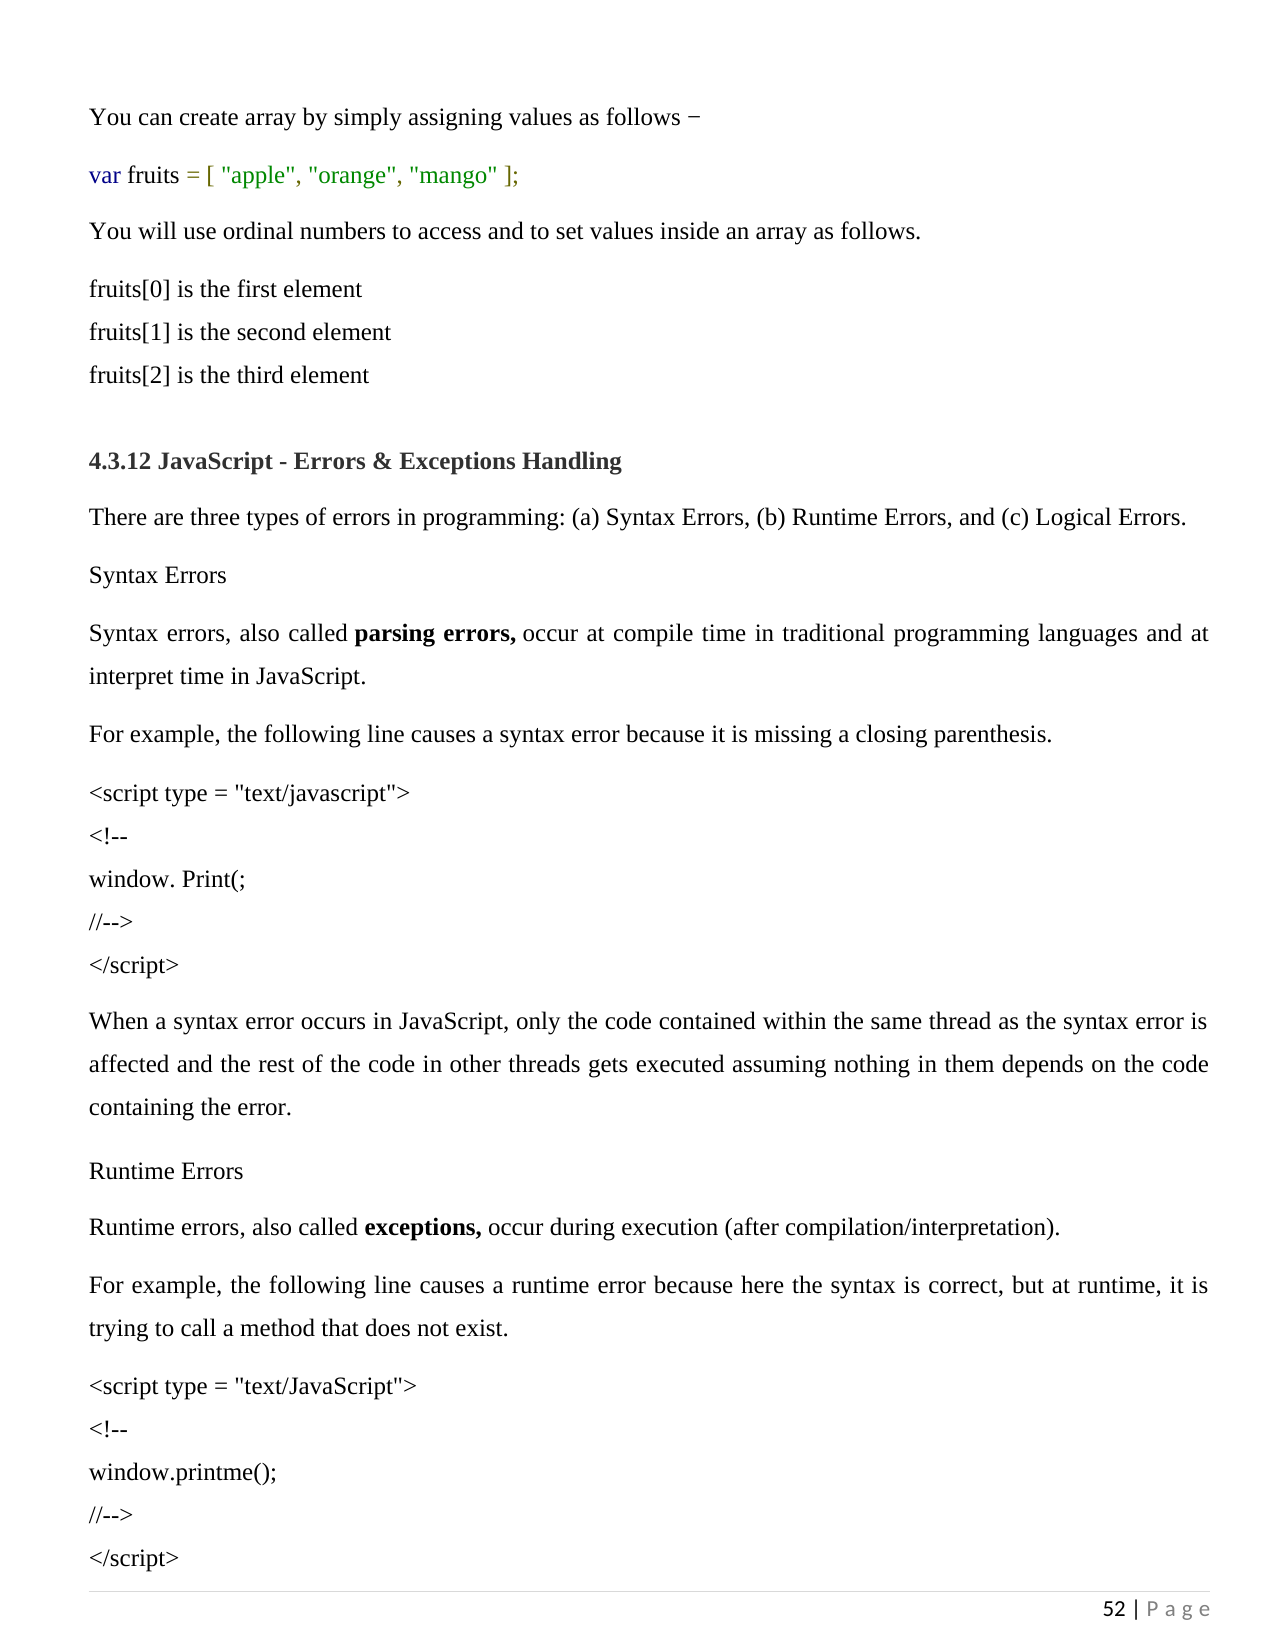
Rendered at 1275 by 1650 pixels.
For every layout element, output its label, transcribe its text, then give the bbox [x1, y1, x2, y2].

text var fruits = [ "apple", "orange", "mango" ]; [89, 160, 1210, 189]
text window. Print(; [89, 864, 1210, 893]
text //--> [89, 907, 1210, 936]
text fruits[0] is the first element [89, 274, 1210, 303]
text fruits[1] is the second element [89, 317, 1210, 346]
text </script> [89, 1543, 1210, 1572]
text For example, the following line causes a syntax error because it is missing a closing parenthesis. [89, 719, 1210, 748]
text <!-- [89, 1414, 1210, 1443]
text There are three types of errors in programming: (a) Syntax Errors, (b) Runtime Errors, and (c) Logical Errors. [89, 502, 1210, 531]
text <script type = "text/javascript"> [89, 778, 1210, 806]
text You will use ordinal numbers to access and to set values inside an array as follows. [89, 216, 1210, 244]
text </script> [89, 950, 1210, 979]
text Syntax errors, also called parsing errors, occur at compile time in traditional programming languages and at interpret time in JavaScript. [89, 618, 1210, 690]
text <script type = "text/JavaScript"> [89, 1371, 1210, 1400]
subtitle 4.3.12 JavaScript - Errors & Exceptions Handling [89, 446, 1210, 475]
text fruits[2] is the third element [89, 360, 1210, 389]
text Syntax Errors [89, 560, 1210, 589]
text <!-- [89, 821, 1210, 849]
text Runtime errors, also called exceptions, occur during execution (after compilation/interpretation). [89, 1212, 1210, 1240]
text For example, the following line causes a runtime error because here the syntax is correct, but at runtime, it is trying to call a method that does not exist. [89, 1270, 1210, 1342]
subtitle Runtime Errors [89, 1156, 1210, 1185]
text window.printme(); [89, 1457, 1210, 1486]
text You can create array by simply assigning values as follows − [89, 102, 1210, 131]
text When a syntax error occurs in JavaScript, only the code contained within the same thread as the syntax error is affected and the rest of the code in other threads gets executed assuming nothing in them depends on the code containing the error. [89, 1006, 1210, 1121]
text //--> [89, 1500, 1210, 1529]
